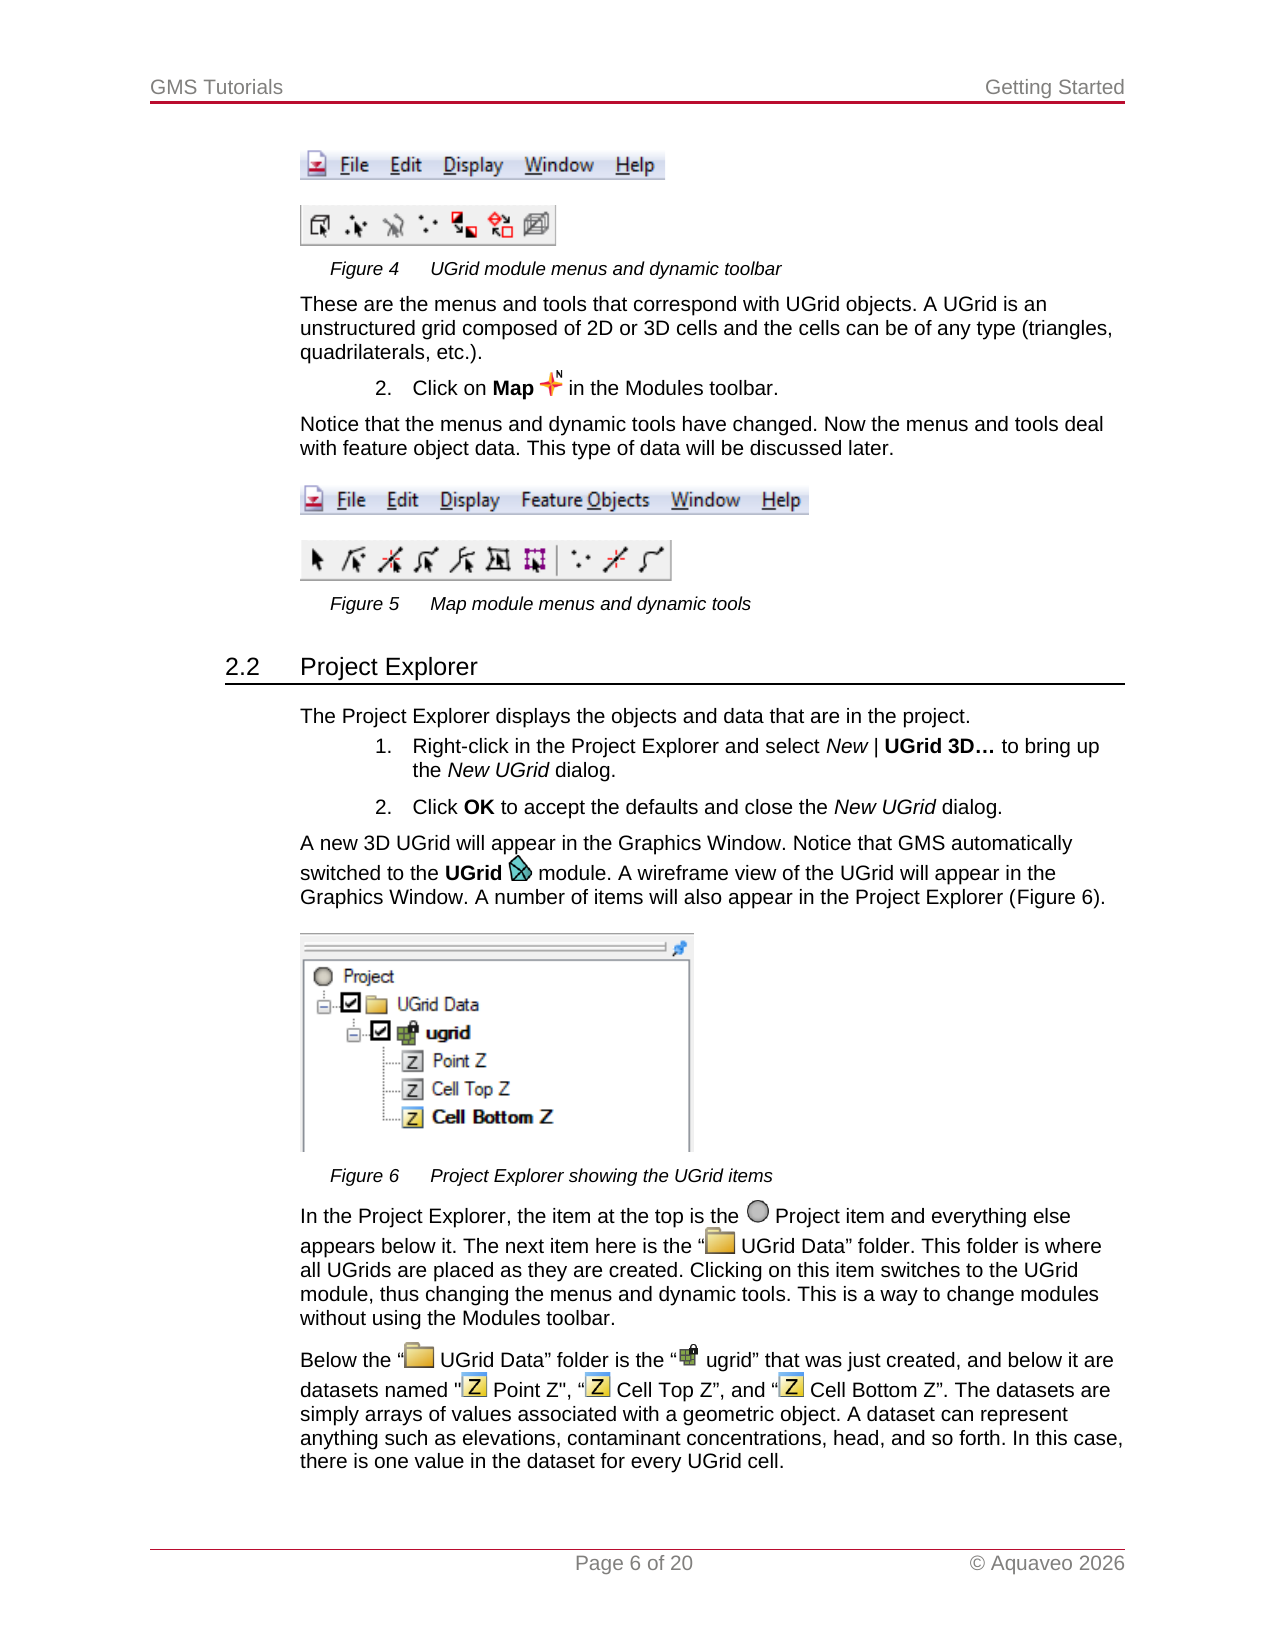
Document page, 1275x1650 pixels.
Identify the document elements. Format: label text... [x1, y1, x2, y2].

picture [745, 1198, 770, 1224]
text Figure 5 Map module menus and dynamic tools [330, 593, 1125, 615]
picture [778, 1372, 804, 1397]
text The Project Explorer displays the objects and data that are in the project. [300, 704, 1125, 728]
text Notice that the menus and dynamic tools have changed. Now the menus and tools deal with feature object data. This type of data will be discussed later. [300, 412, 1125, 460]
picture [300, 933, 694, 1152]
text In the Project Explorer, the item at the top is the Project item and everything else appears below it. The next item here is the “ UGrid Data” folder. This folder is where all UGrids are placed as they are created. Clicking on this item switches to the UGrid module, thus changing the menus and dynamic tools. This is a way to change modules without using the Modules toolbar. [300, 1199, 1125, 1330]
list Right-click in the Project Explorer and select New | UGrid 3D… to bring up the New UGrid dialog. [375, 734, 1125, 782]
list Click OK to accept the defaults and close the New UGrid dialog. [375, 794, 1125, 818]
picture [300, 540, 672, 581]
text Below the “ UGrid Data” folder is the “ ugrid” that was just created, and below it are datasets named " Point Z", “ Cell Top Z”, and “ Cell Bottom Z”. The datasets are simply arrays of values associated with a geometric object. A dataset can represent anything such as elevations, contaminant concentrations, head, and so forth. In this case, there is one value in the dataset for every UGrid cell. [300, 1342, 1125, 1473]
picture [508, 855, 533, 881]
picture [677, 1342, 700, 1368]
picture [584, 1372, 611, 1397]
list Click on Map in the Modules toolbar. [375, 370, 1125, 399]
picture [300, 150, 666, 180]
picture [300, 205, 557, 246]
text These are the menus and tools that correspond with UGrid objects. A UGrid is an unstructured grid composed of 2D or 3D cells and the cells can be of any type (triangles, quadrilaterals, etc.). [300, 292, 1125, 364]
picture [404, 1342, 435, 1368]
picture [300, 485, 809, 515]
subtitle Project Explorer [225, 652, 1125, 683]
picture [461, 1372, 488, 1397]
text Figure 6 Project Explorer showing the UGrid items [330, 1164, 1125, 1186]
picture [539, 370, 563, 396]
text A new 3D UGrid will appear in the Graphics Window. Notice that GMS automatically switched to the UGrid module. A wireframe view of the UGrid will appear in the Graphics Window. A number of items will also appear in the Project Explorer (Figure 6). [300, 831, 1125, 909]
picture [705, 1227, 736, 1254]
text Figure 4 UGrid module menus and dynamic toolbar [330, 258, 1125, 280]
